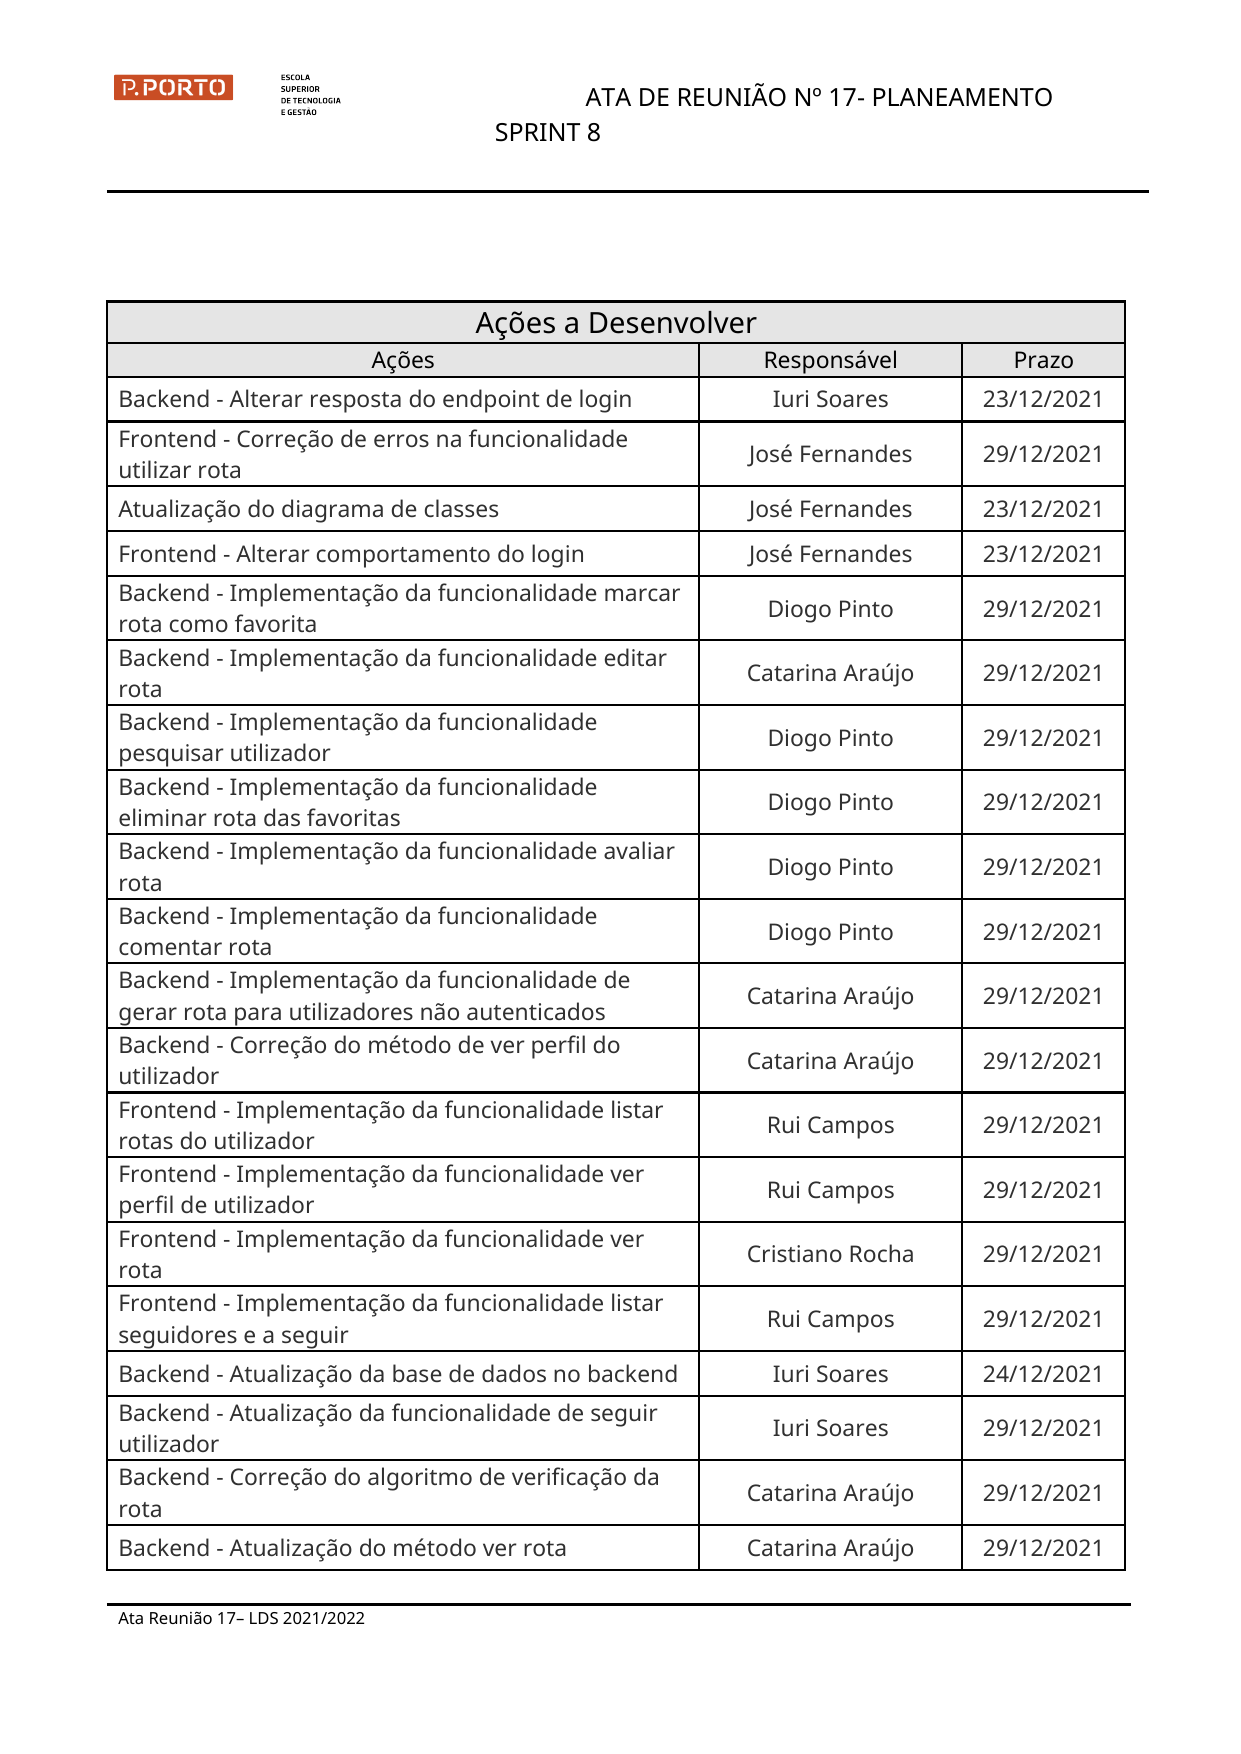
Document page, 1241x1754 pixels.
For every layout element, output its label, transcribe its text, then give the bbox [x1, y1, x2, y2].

table_cell 29/12/2021 [963, 1223, 1124, 1285]
table_cell Backend - Atualização da base de dados no backend [108, 1352, 698, 1395]
table_cell José Fernandes [700, 532, 961, 575]
table_cell 23/12/2021 [963, 532, 1124, 575]
table_cell Backend - Correção do método de ver perfil do utilizador [108, 1029, 698, 1091]
table_cell José Fernandes [700, 423, 961, 485]
table_cell Diogo Pinto [700, 771, 961, 833]
table_cell Catarina Araújo [700, 964, 961, 1027]
table_cell Ações [108, 344, 698, 376]
table_cell 29/12/2021 [963, 1397, 1124, 1459]
table_cell Backend - Implementação da funcionalidade marcar rota como favorita [108, 577, 698, 639]
table_cell Frontend - Correção de erros na funcionalidade utilizar rota [108, 423, 698, 485]
table_cell Prazo [963, 344, 1124, 376]
table_cell Backend - Alterar resposta do endpoint de login [108, 378, 698, 420]
table_cell Backend - Implementação da funcionalidade de gerar rota para utilizadores não autenticados [108, 964, 698, 1027]
table_cell Backend - Implementação da funcionalidade avaliar rota [108, 835, 698, 898]
table_cell Iuri Soares [700, 378, 961, 420]
table_cell 29/12/2021 [963, 900, 1124, 962]
picture [114, 73, 341, 129]
table_cell Iuri Soares [700, 1352, 961, 1395]
table_cell Frontend - Implementação da funcionalidade listar rotas do utilizador [108, 1094, 698, 1156]
table_cell Rui Campos [700, 1158, 961, 1221]
table_cell 29/12/2021 [963, 1526, 1124, 1569]
table_cell 24/12/2021 [963, 1352, 1124, 1395]
table_cell 29/12/2021 [963, 835, 1124, 898]
table_cell Diogo Pinto [700, 706, 961, 768]
table_cell Frontend - Implementação da funcionalidade ver rota [108, 1223, 698, 1285]
table_header Ações a Desenvolver [108, 303, 1124, 342]
table_cell Frontend - Alterar comportamento do login [108, 532, 698, 575]
table_cell 29/12/2021 [963, 1287, 1124, 1350]
table_cell 23/12/2021 [963, 487, 1124, 530]
table_cell Backend - Atualização do método ver rota [108, 1526, 698, 1569]
table_cell Frontend - Implementação da funcionalidade ver perfil de utilizador [108, 1158, 698, 1221]
table_cell Backend - Implementação da funcionalidade comentar rota [108, 900, 698, 962]
table_cell 29/12/2021 [963, 706, 1124, 768]
table_cell 29/12/2021 [963, 641, 1124, 704]
table_cell 29/12/2021 [963, 1029, 1124, 1091]
table_cell Diogo Pinto [700, 835, 961, 898]
table_cell Frontend - Implementação da funcionalidade listar seguidores e a seguir [108, 1287, 698, 1350]
table_cell Diogo Pinto [700, 900, 961, 962]
table_cell Catarina Araújo [700, 1461, 961, 1524]
table_cell Backend - Implementação da funcionalidade pesquisar utilizador [108, 706, 698, 768]
table_cell Iuri Soares [700, 1397, 961, 1459]
table_cell Backend - Atualização da funcionalidade de seguir utilizador [108, 1397, 698, 1459]
table_cell Rui Campos [700, 1094, 961, 1156]
table_cell 29/12/2021 [963, 771, 1124, 833]
table_cell Backend - Correção do algoritmo de verificação da rota [108, 1461, 698, 1524]
table_cell Diogo Pinto [700, 577, 961, 639]
table_cell Catarina Araújo [700, 641, 961, 704]
table_cell 29/12/2021 [963, 1461, 1124, 1524]
table_cell Responsável [700, 344, 961, 376]
table_cell Catarina Araújo [700, 1526, 961, 1569]
table_cell Rui Campos [700, 1287, 961, 1350]
table_cell Cristiano Rocha [700, 1223, 961, 1285]
table_cell Backend - Implementação da funcionalidade eliminar rota das favoritas [108, 771, 698, 833]
table_cell 29/12/2021 [963, 423, 1124, 485]
table_cell Backend - Implementação da funcionalidade editar rota [108, 641, 698, 704]
table_cell Catarina Araújo [700, 1029, 961, 1091]
table_cell Atualização do diagrama de classes [108, 487, 698, 530]
table_cell 23/12/2021 [963, 378, 1124, 420]
table_cell 29/12/2021 [963, 1094, 1124, 1156]
table_cell 29/12/2021 [963, 964, 1124, 1027]
table_cell José Fernandes [700, 487, 961, 530]
table_cell 29/12/2021 [963, 1158, 1124, 1221]
table_cell 29/12/2021 [963, 577, 1124, 639]
